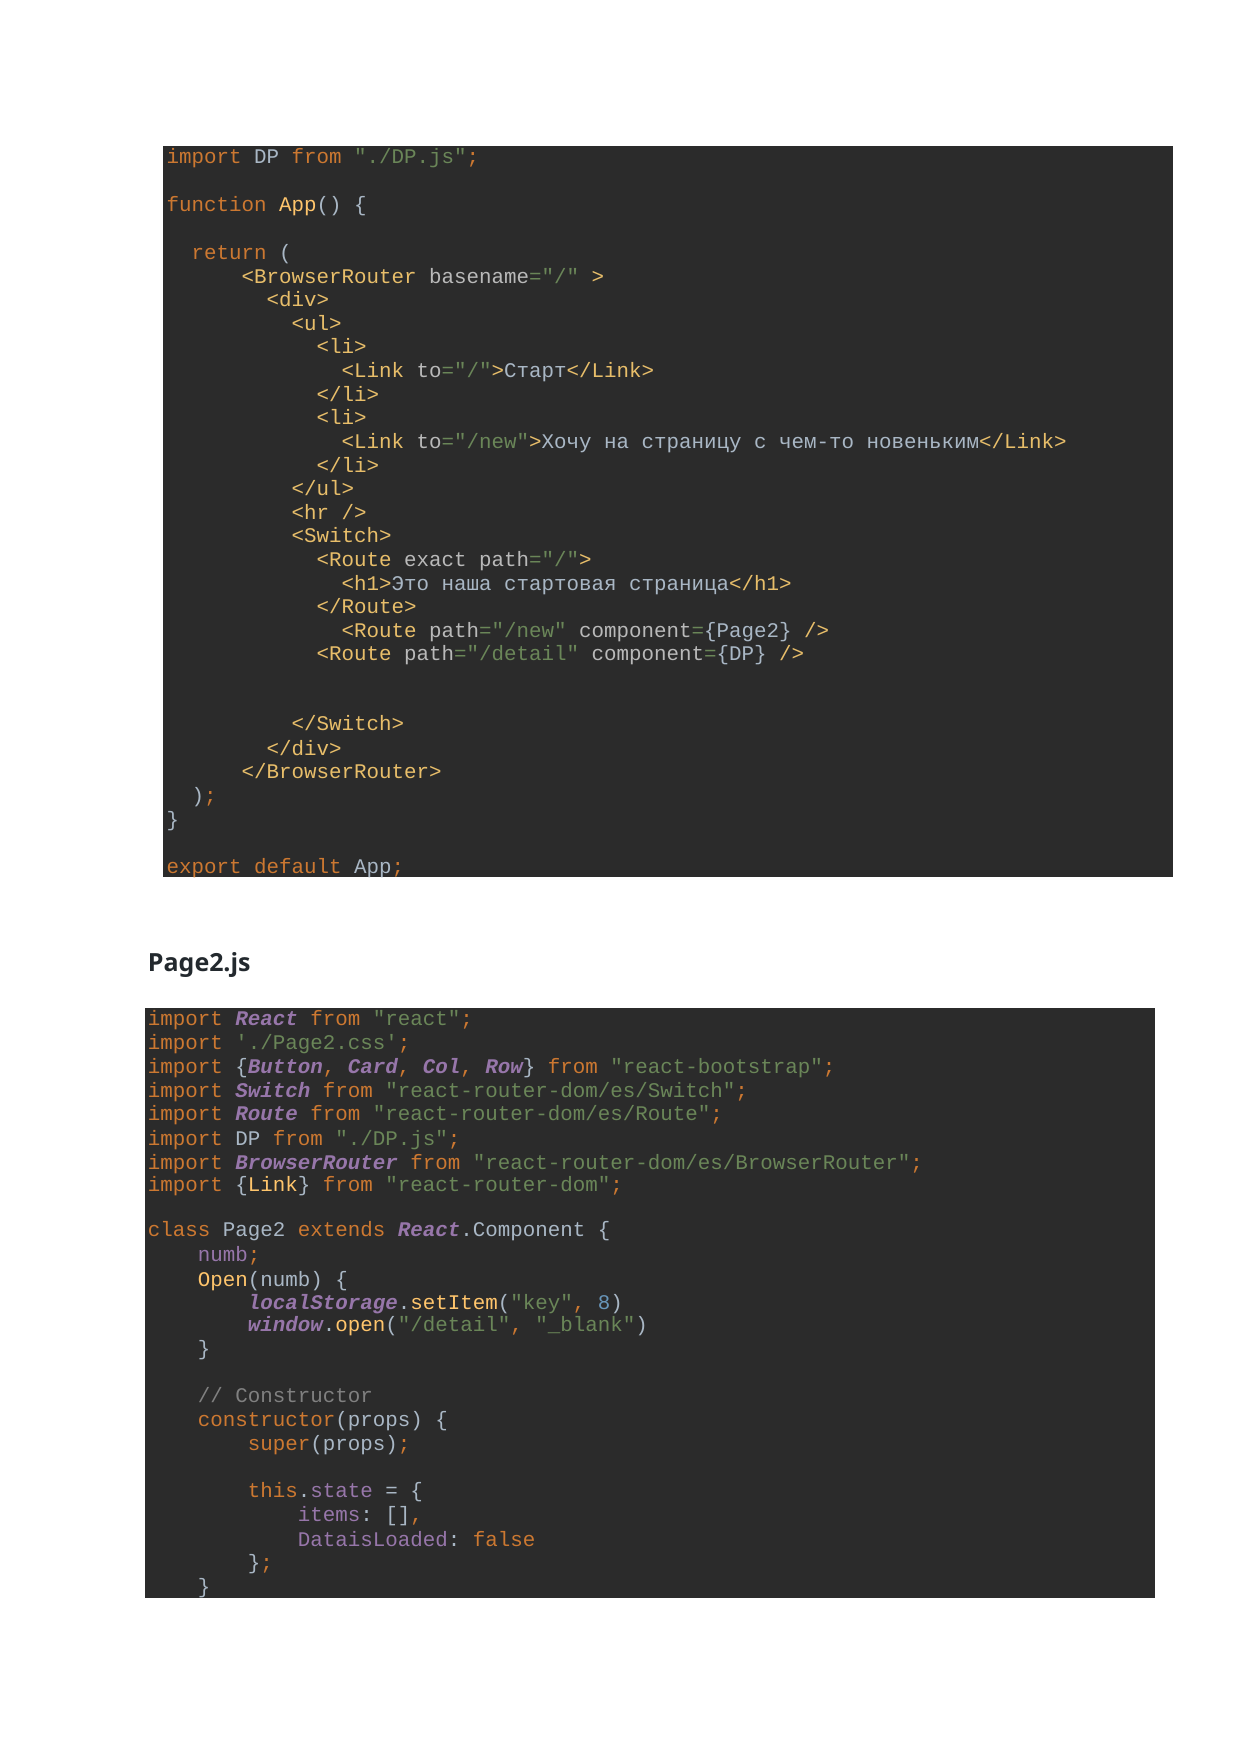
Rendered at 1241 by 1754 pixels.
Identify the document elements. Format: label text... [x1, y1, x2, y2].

text Page2.js [148, 944, 1173, 978]
